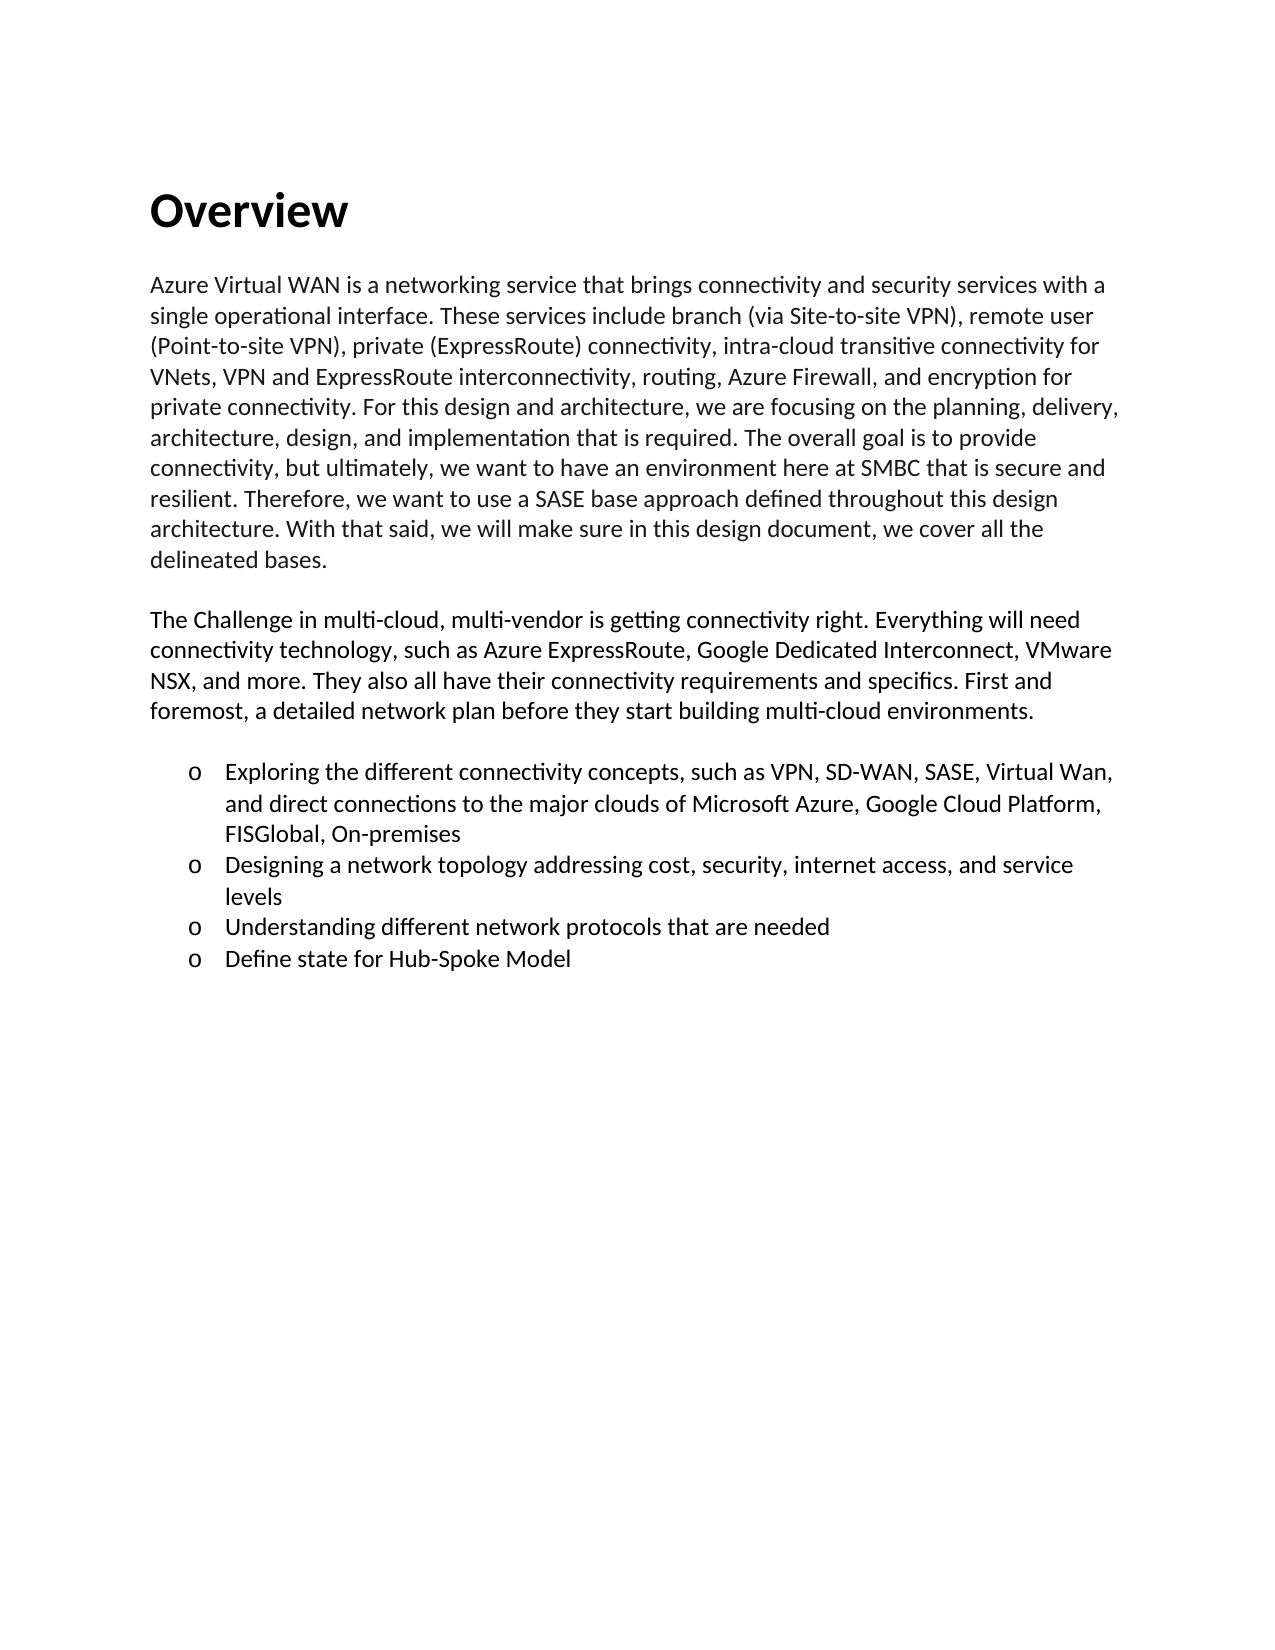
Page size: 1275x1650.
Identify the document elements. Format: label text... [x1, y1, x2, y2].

text The Challenge in multi-cloud, multi-vendor is getting connectivity right. Everything will need connectivity technology, such as Azure ExpressRoute, Google Dedicated Interconnect, VMware NSX, and more. They also all have their connectivity requirements and specifics. First and foremost, a detailed network plan before they start building multi-cloud environments. [150, 604, 1125, 726]
text Azure Virtual WAN is a networking service that brings connectivity and security services with a single operational interface. These services include branch (via Site-to-site VPN), remote user (Point-to-site VPN), private (ExpressRoute) connectivity, intra-cloud transitive connectivity for VNets, VPN and ExpressRoute interconnectivity, routing, Azure Firewall, and encryption for private connectivity. For this design and architecture, we are focusing on the planning, delivery, architecture, design, and implementation that is required. The overall goal is to provide connectivity, but ultimately, we want to have an environment here at SMBC that is secure and resilient. Therefore, we want to use a SASE base approach defined throughout this design architecture. With that said, we will make sure in this design document, we cover all the delineated bases. [150, 269, 1125, 574]
list Designing a network topology addressing cost, security, internet access, and service levels [187, 849, 1125, 911]
subtitle Overview [150, 179, 1125, 240]
list Understanding different network protocols that are needed [187, 911, 1125, 943]
list Exploring the different connectivity concepts, such as VPN, SD-WAN, SASE, Virtual Wan, and direct connections to the major clouds of Microsoft Azure, Google Cloud Platform, FISGlobal, On-premises [187, 756, 1125, 849]
list Define state for Hub-Spoke Model [187, 943, 1125, 975]
